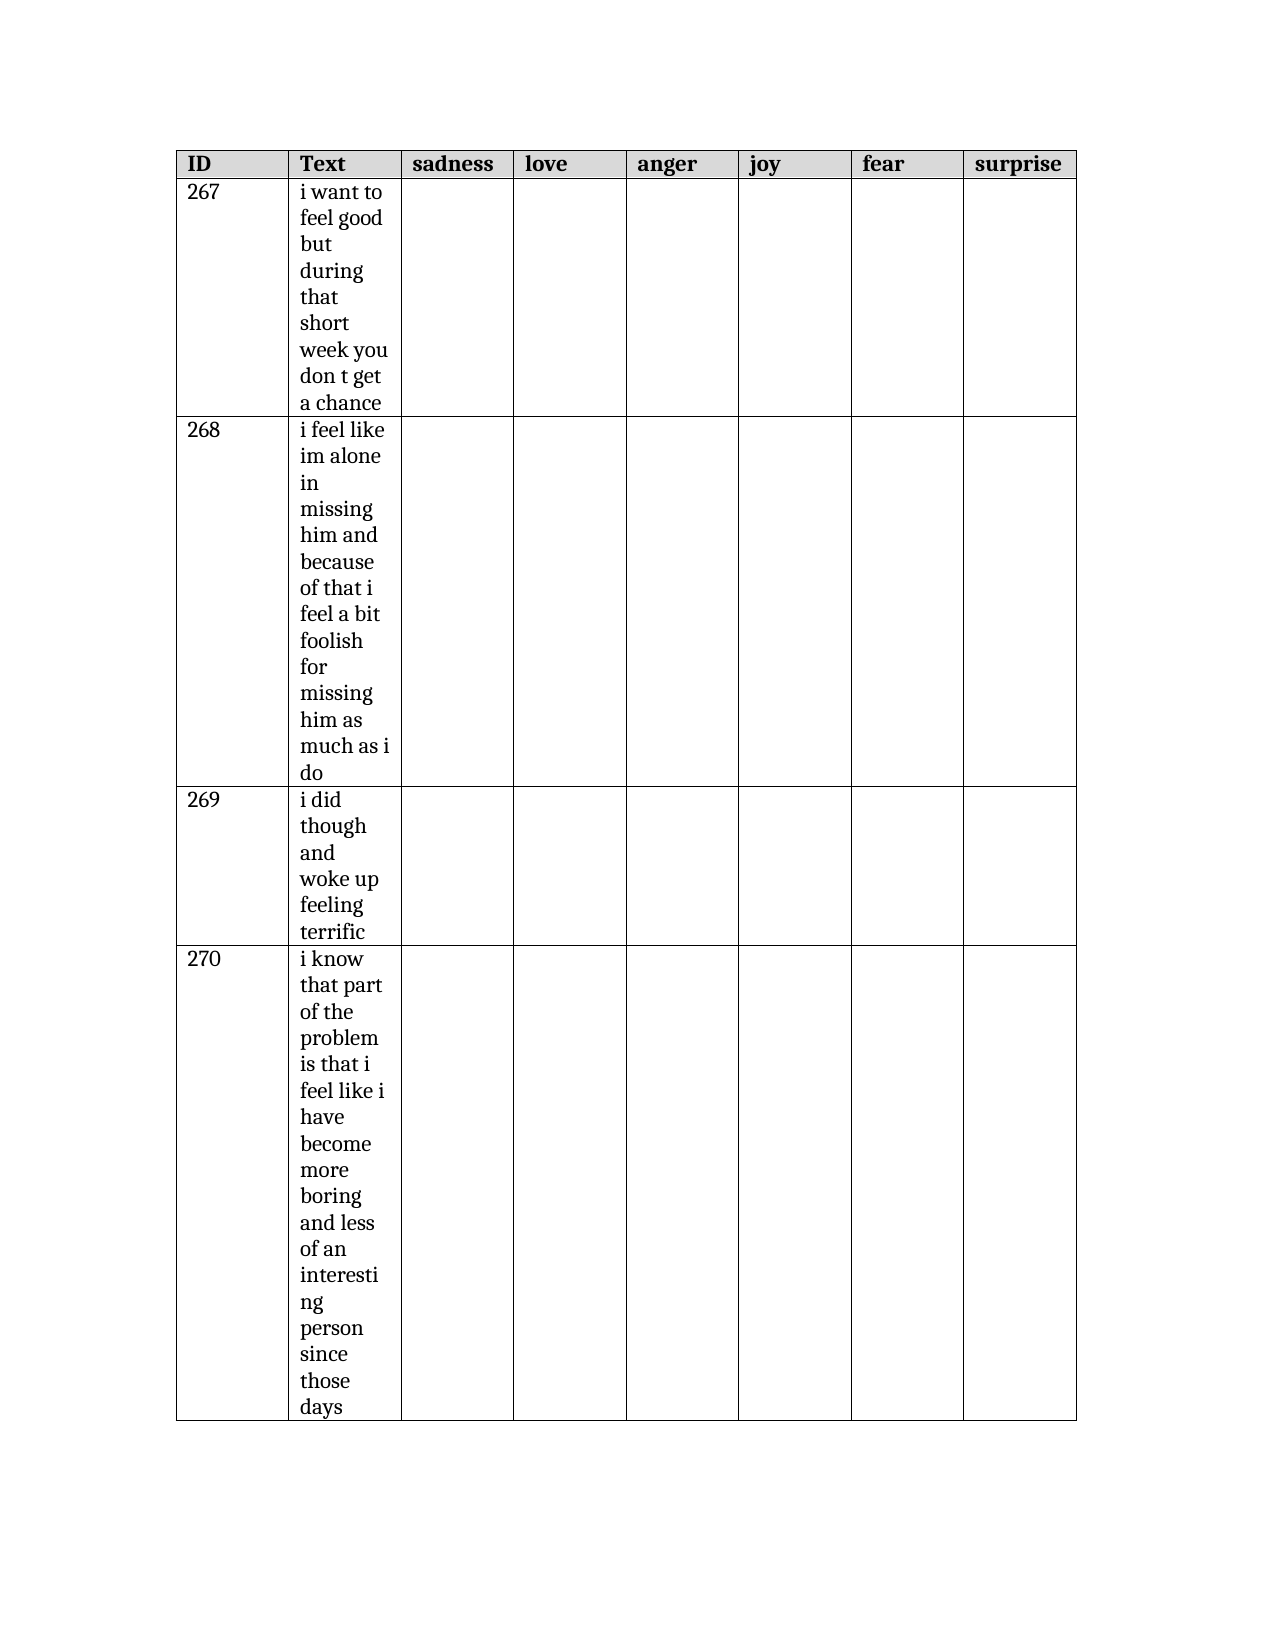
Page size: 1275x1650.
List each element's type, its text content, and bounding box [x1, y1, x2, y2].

table_header fear [852, 151, 963, 177]
table_cell [627, 179, 738, 416]
table_cell [514, 417, 626, 786]
table_cell [739, 787, 851, 945]
table_cell [852, 787, 963, 945]
table_cell [627, 417, 738, 786]
table_cell 268 [177, 417, 288, 786]
table_cell [852, 179, 963, 416]
table_header anger [627, 151, 738, 177]
table_header sadness [402, 151, 513, 177]
table_cell 269 [177, 787, 288, 945]
table_cell 267 [177, 179, 288, 416]
table_header joy [739, 151, 851, 177]
table_cell [852, 946, 963, 1420]
table_cell [964, 417, 1076, 786]
table_cell [964, 946, 1076, 1420]
table_cell [514, 787, 626, 945]
table_cell i feel like im alone in missing him and because of that i feel a bit foolish for missing him as much as i do [289, 417, 401, 786]
table_header Text [289, 151, 401, 177]
table_cell [964, 179, 1076, 416]
table_header surprise [964, 151, 1076, 177]
table_cell [627, 787, 738, 945]
table_cell [514, 179, 626, 416]
table_cell [739, 179, 851, 416]
table_cell [852, 417, 963, 786]
table_cell [514, 946, 626, 1420]
table_header love [514, 151, 626, 177]
table_cell [402, 179, 513, 416]
table_cell [402, 946, 513, 1420]
table_cell i want to feel good but during that short week you don t get a chance [289, 179, 401, 416]
table_cell [964, 787, 1076, 945]
table_cell i did though and woke up feeling terrific [289, 787, 401, 945]
table_cell [402, 787, 513, 945]
table_cell i know that part of the problem is that i feel like i have become more boring and less of an interesting person since those days [289, 946, 401, 1420]
table_header ID [177, 151, 288, 177]
table_cell 270 [177, 946, 288, 1420]
table_cell [627, 946, 738, 1420]
table_cell [739, 946, 851, 1420]
table_cell [402, 417, 513, 786]
table_cell [739, 417, 851, 786]
